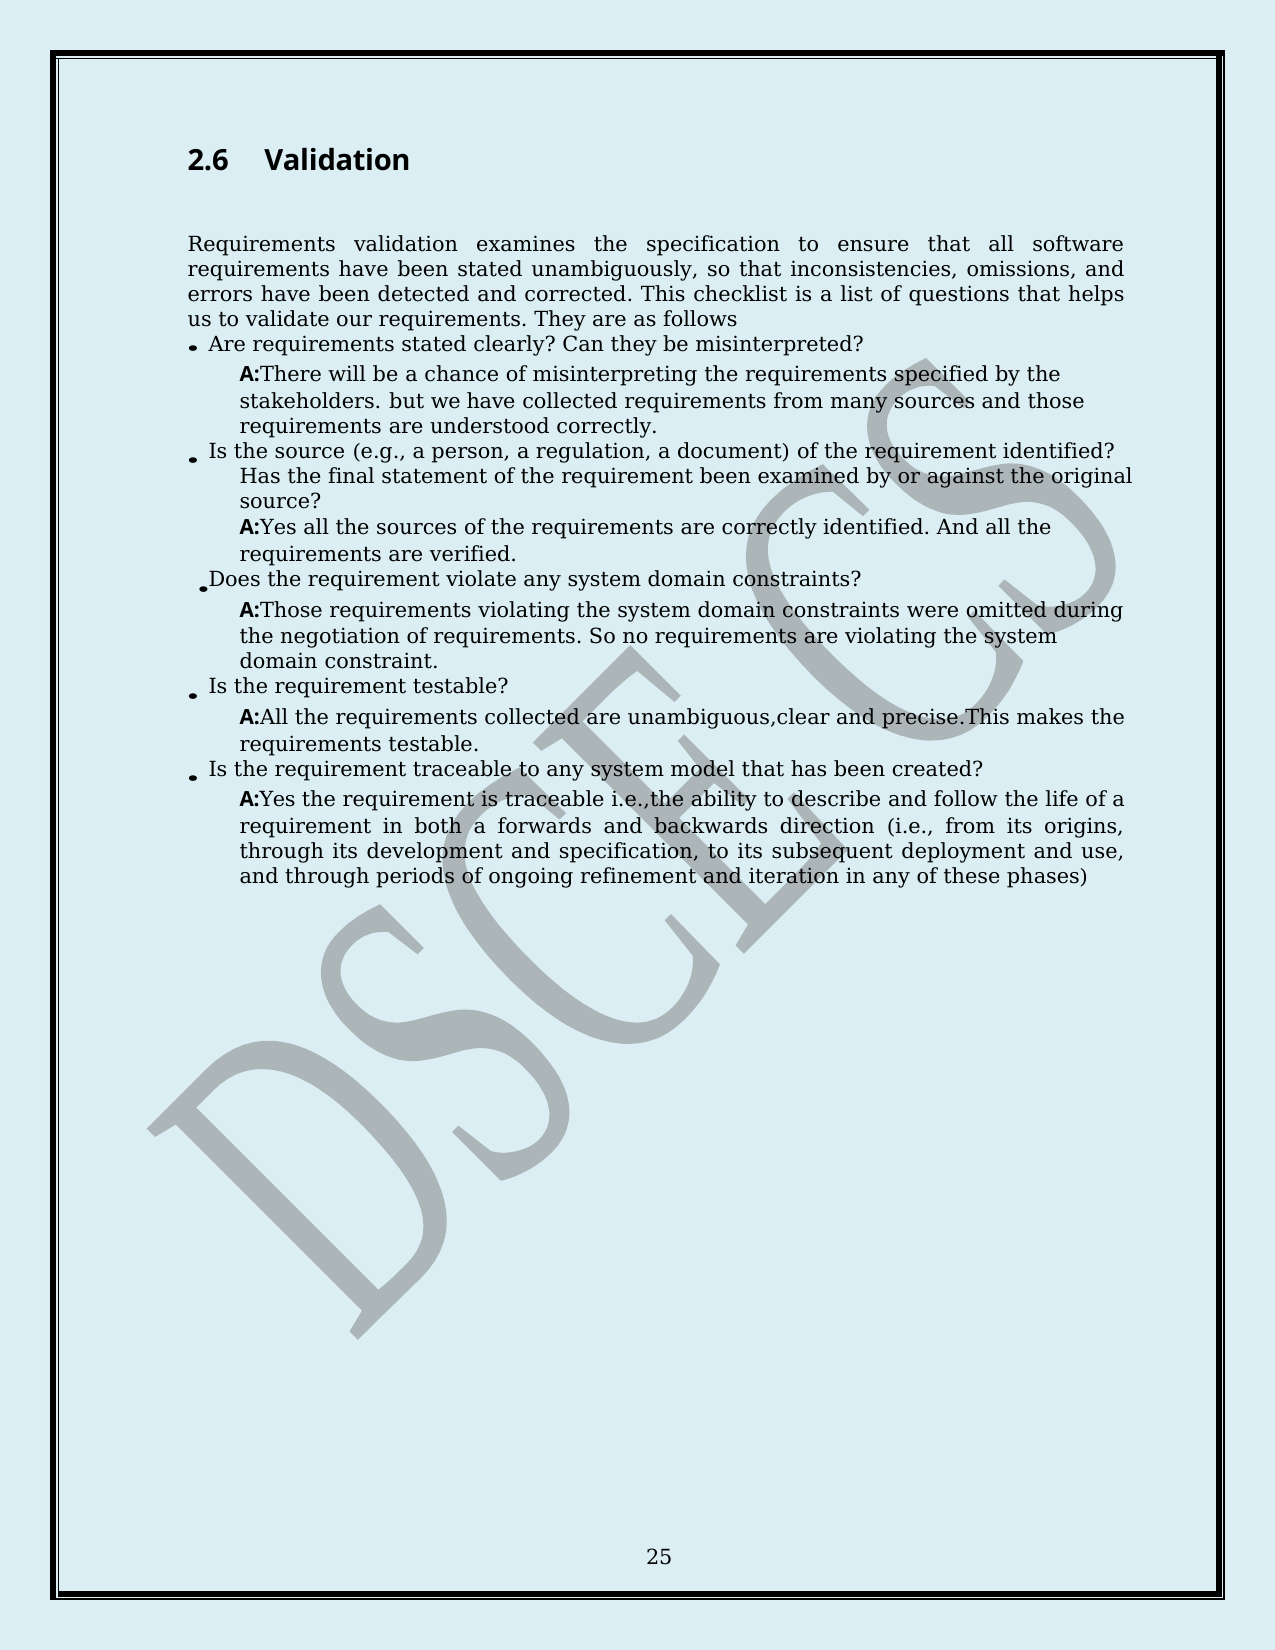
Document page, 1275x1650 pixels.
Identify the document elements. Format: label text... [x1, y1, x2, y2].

text Is the requirement testable? [208, 673, 1148, 698]
text Are requirements stated clearly? Can they be misinterpreted? [208, 330, 1148, 355]
text Requirements validation examines the specification to ensure that all software requirements have been stated unambiguously, so that inconsistencies, omissions, and errors have been detected and corrected. This checklist is a list of questions that helps us to validate our requirements. They are as follows [187, 230, 1125, 330]
text A:Those requirements violating the system domain constraints were omitted during the negotiation of requirements. So no requirements are violating the system domain constraint. [239, 595, 1126, 673]
text A:All the requirements collected are unambiguous,clear and precise.This makes the requirements testable. [239, 702, 1148, 755]
text A:Yes the requirement is traceable i.e.,the ability to describe and follow the life of a requirement in both a forwards and backwards direction (i.e., from its origins, through its development and specification, to its subsequent deployment and use, and through periods of ongoing refinement and iteration in any of these phases) [239, 784, 1125, 887]
text Is the source (e.g., a person, a regulation, a document) of the requirement identified? Has the final statement of the requirement been examined by or against the original source? [208, 437, 1148, 512]
text A:Yes all the sources of the requirements are correctly identified. And all the requirements are verified. [239, 512, 1148, 566]
text Does the requirement violate any system domain constraints? [208, 566, 1148, 591]
list Validation [187, 139, 1148, 179]
text A:There will be a chance of misinterpreting the requirements specified by the stakeholders. but we have collected requirements from many sources and those requirements are understood correctly. [239, 359, 1126, 437]
text Is the requirement traceable to any system model that has been created? [208, 755, 1148, 780]
